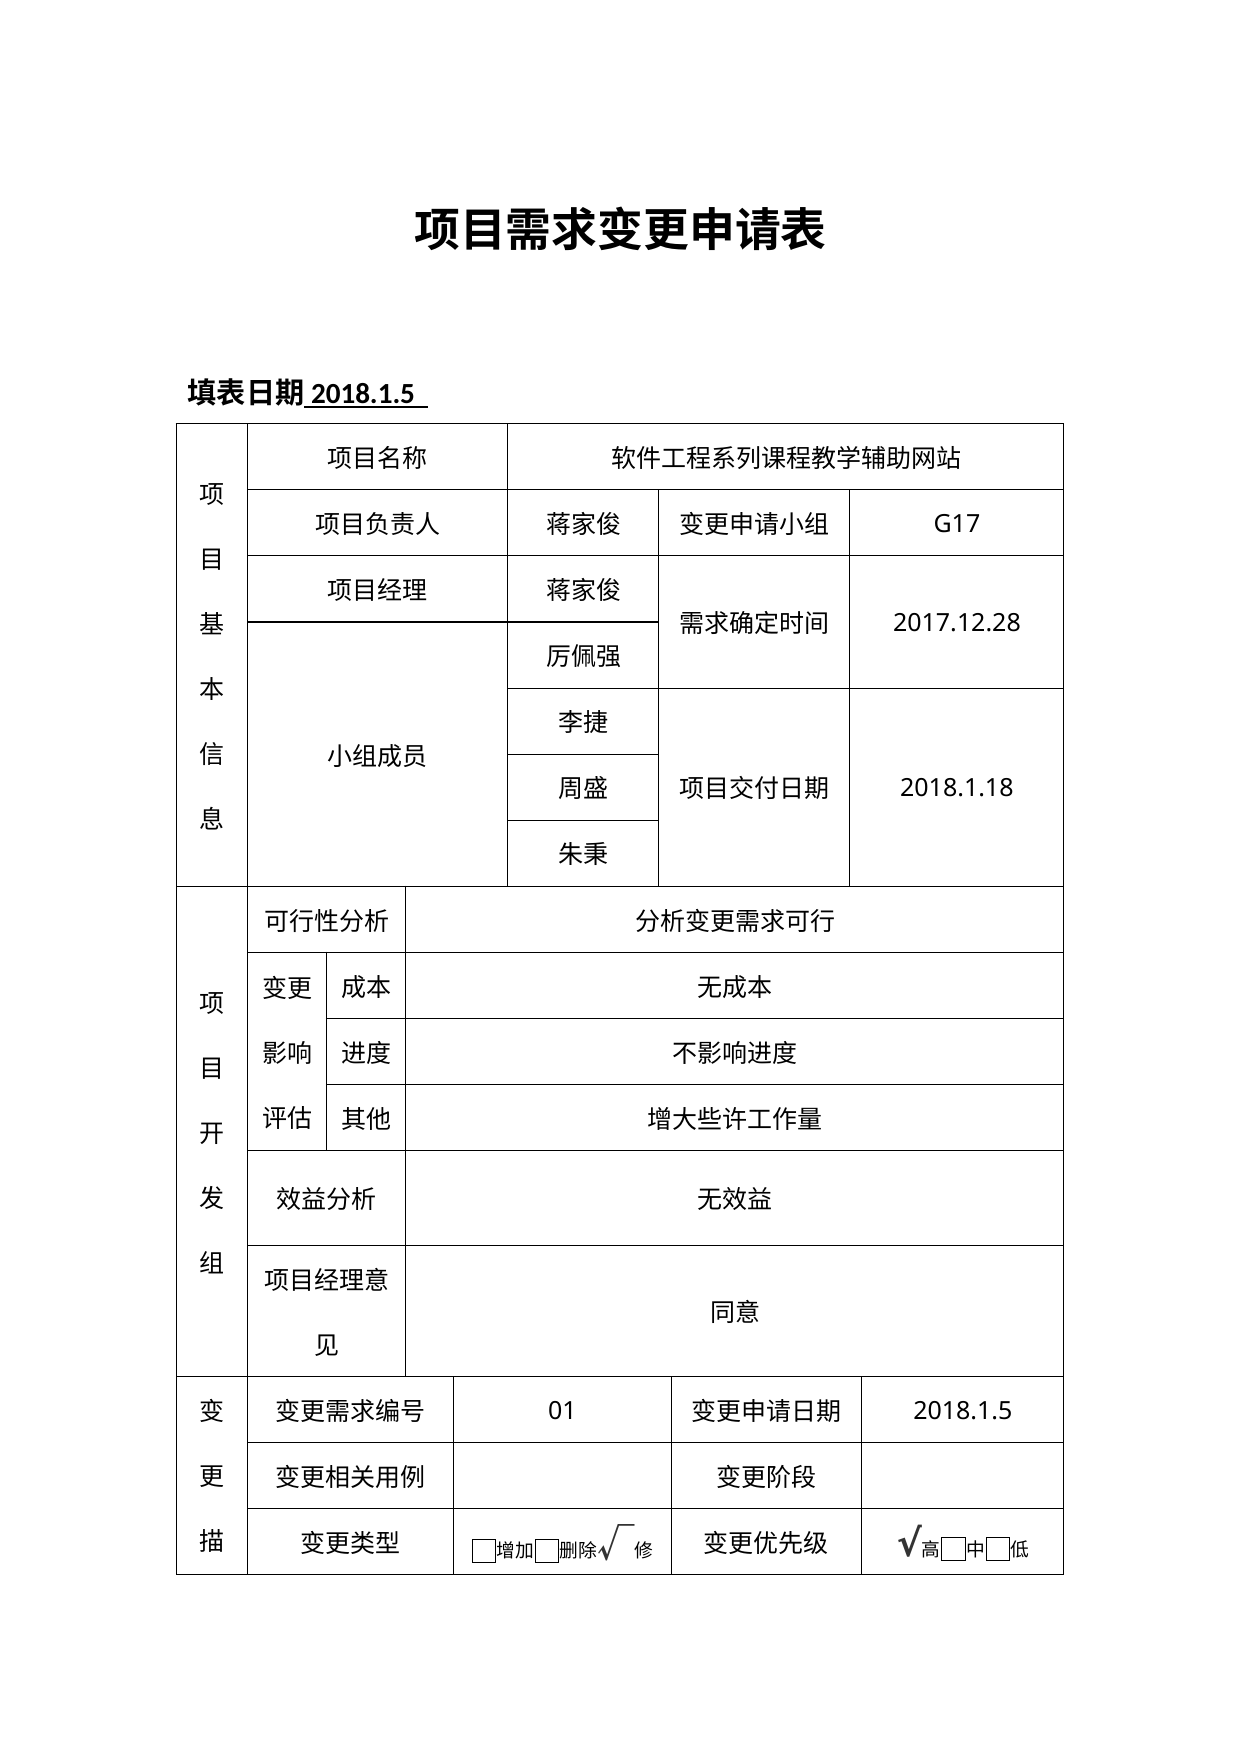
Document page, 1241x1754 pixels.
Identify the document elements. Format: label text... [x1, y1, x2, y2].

table_cell 项目 开发组 [177, 887, 247, 1376]
table_cell 变更类型 [248, 1509, 453, 1574]
text 填表日期 2018.1.5 [187, 358, 1053, 423]
table_cell 效益分析 [248, 1151, 405, 1245]
table_header 项目基本信息 [177, 424, 247, 886]
table_cell 项目经理意见 [248, 1246, 405, 1376]
table_cell 蒋家俊 [508, 490, 658, 555]
table_cell 可行性分析 [248, 887, 405, 952]
table_cell 增大些许工作量 [406, 1085, 1063, 1150]
table_cell 周盛 [508, 755, 658, 819]
table_cell 项目负责人 [248, 490, 507, 555]
subtitle 项目需求变更申请表 [187, 178, 1053, 276]
table_cell G17 [850, 490, 1063, 555]
table_cell 分析变更需求可行 [406, 887, 1063, 952]
table_cell 项目交付日期 [659, 689, 849, 886]
table_cell 变更优先级 [672, 1509, 861, 1574]
table_cell 2017.12.28 [850, 556, 1063, 687]
table_cell 不影响进度 [406, 1019, 1063, 1084]
table_cell 变更需求编号 [248, 1377, 453, 1442]
table_cell 变更影响评估 [248, 953, 326, 1150]
table_cell [862, 1443, 1063, 1508]
table_cell [454, 1443, 671, 1508]
table_cell 变更描述 [177, 1377, 247, 1574]
table_cell 2018.1.5 [862, 1377, 1063, 1442]
table_header 软件工程系列课程教学辅助网站 [508, 424, 1063, 489]
table_cell 变更申请小组 [659, 490, 849, 555]
table_cell 无成本 [406, 953, 1063, 1018]
table_cell 朱秉 [508, 821, 658, 886]
table_cell 同意 [406, 1246, 1063, 1376]
table_cell 01 [454, 1377, 671, 1442]
table_cell 项目经理 [248, 556, 507, 621]
table_cell 李捷 [508, 689, 658, 753]
table_cell 厉佩强 [508, 623, 658, 687]
table_cell 蒋家俊 [508, 556, 658, 621]
table_cell 无效益 [406, 1151, 1063, 1245]
table_cell 变更阶段 [672, 1443, 861, 1508]
table_cell 变更申请日期 [672, 1377, 861, 1442]
table_cell 其他 [327, 1085, 405, 1150]
table_cell 成本 [327, 953, 405, 1018]
table_header 项目名称 [248, 424, 507, 489]
table_cell 2018.1.18 [850, 689, 1063, 886]
table_cell 需求确定时间 [659, 556, 849, 687]
table_cell 进度 [327, 1019, 405, 1084]
table_cell 变更相关用例 [248, 1443, 453, 1508]
table_cell 小组成员 [248, 623, 507, 886]
